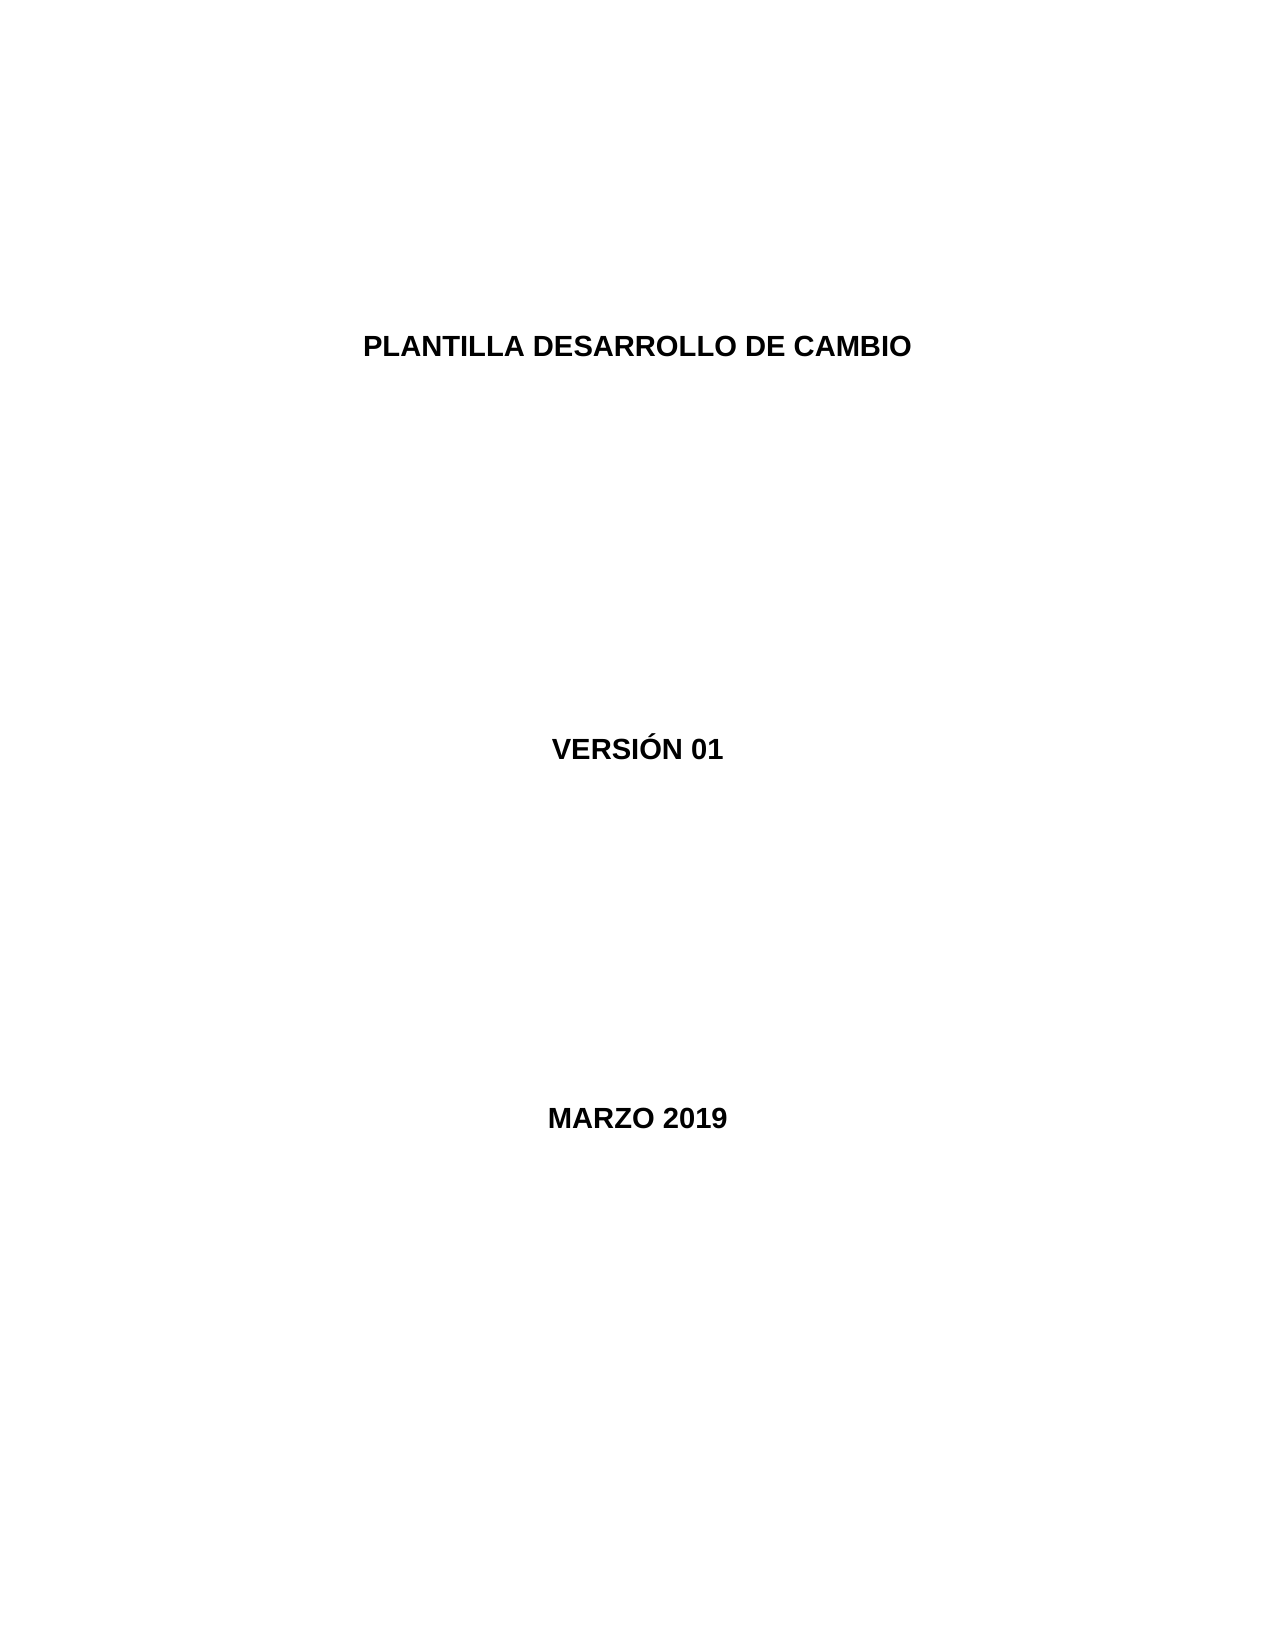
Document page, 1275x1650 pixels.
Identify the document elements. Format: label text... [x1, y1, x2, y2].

text MARZO 2019 [177, 1101, 1098, 1134]
text VERSIÓN 01 [177, 732, 1098, 765]
text PLANTILLA DESARROLLO DE CAMBIO [177, 329, 1098, 363]
